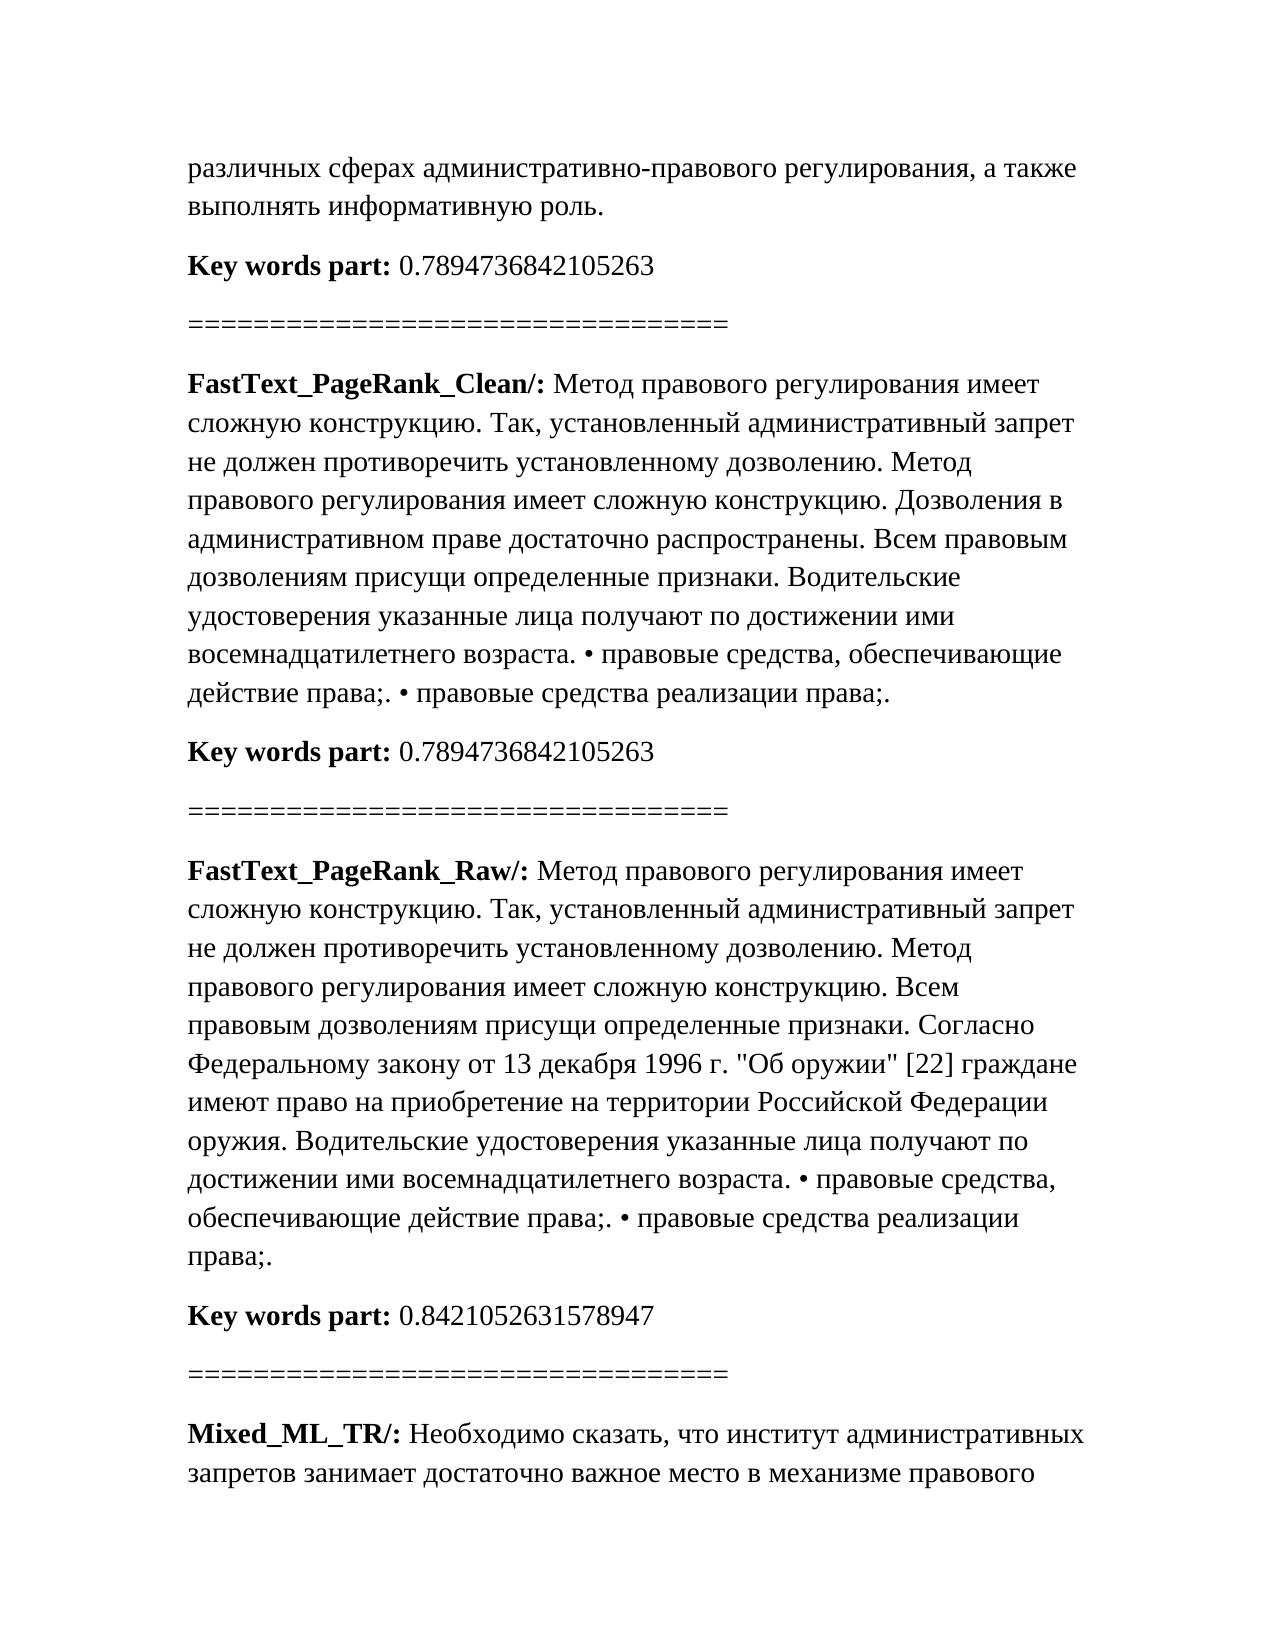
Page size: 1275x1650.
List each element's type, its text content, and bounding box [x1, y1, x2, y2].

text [187, 1417, 1087, 1489]
text FastText_PageRank_Raw/: Метод правового регулирования имеет сложную конструкцию. Так, установленный административный запрет не должен противоречить установленному дозволению. Метод правового регулирования имеет сложную конструкцию. Всем правовым дозволениям присущи определенные признаки. Согласно Федеральному закону от 13 декабря 1996 г. "Об оружии" [22] граждане имеют право на приобретение на территории Российской Федерации оружия. Водительские удостоверения указанные лица получают по достижении ими восемнадцатилетнего возраста. • правовые средства, обеспечивающие действие права;. • правовые средства реализации права;. [187, 853, 1087, 1272]
text Key words part: 0.7894736842105263 [187, 248, 1087, 281]
text ================================= [187, 794, 1087, 827]
text ================================= [187, 307, 1087, 341]
text Key words part: 0.8421052631578947 [187, 1298, 1087, 1331]
text FastText_PageRank_Clean/: Метод правового регулирования имеет сложную конструкцию. Так, установленный административный запрет не должен противоречить установленному дозволению. Метод правового регулирования имеет сложную конструкцию. Дозволения в административном праве достаточно распространены. Всем правовым дозволениям присущи определенные признаки. Водительские удостоверения указанные лица получают по достижении ими восемнадцатилетнего возраста. • правовые средства, обеспечивающие действие права;. • правовые средства реализации права;. [187, 367, 1087, 708]
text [187, 150, 1087, 222]
text ================================= [187, 1357, 1087, 1391]
text Key words part: 0.7894736842105263 [187, 734, 1087, 768]
